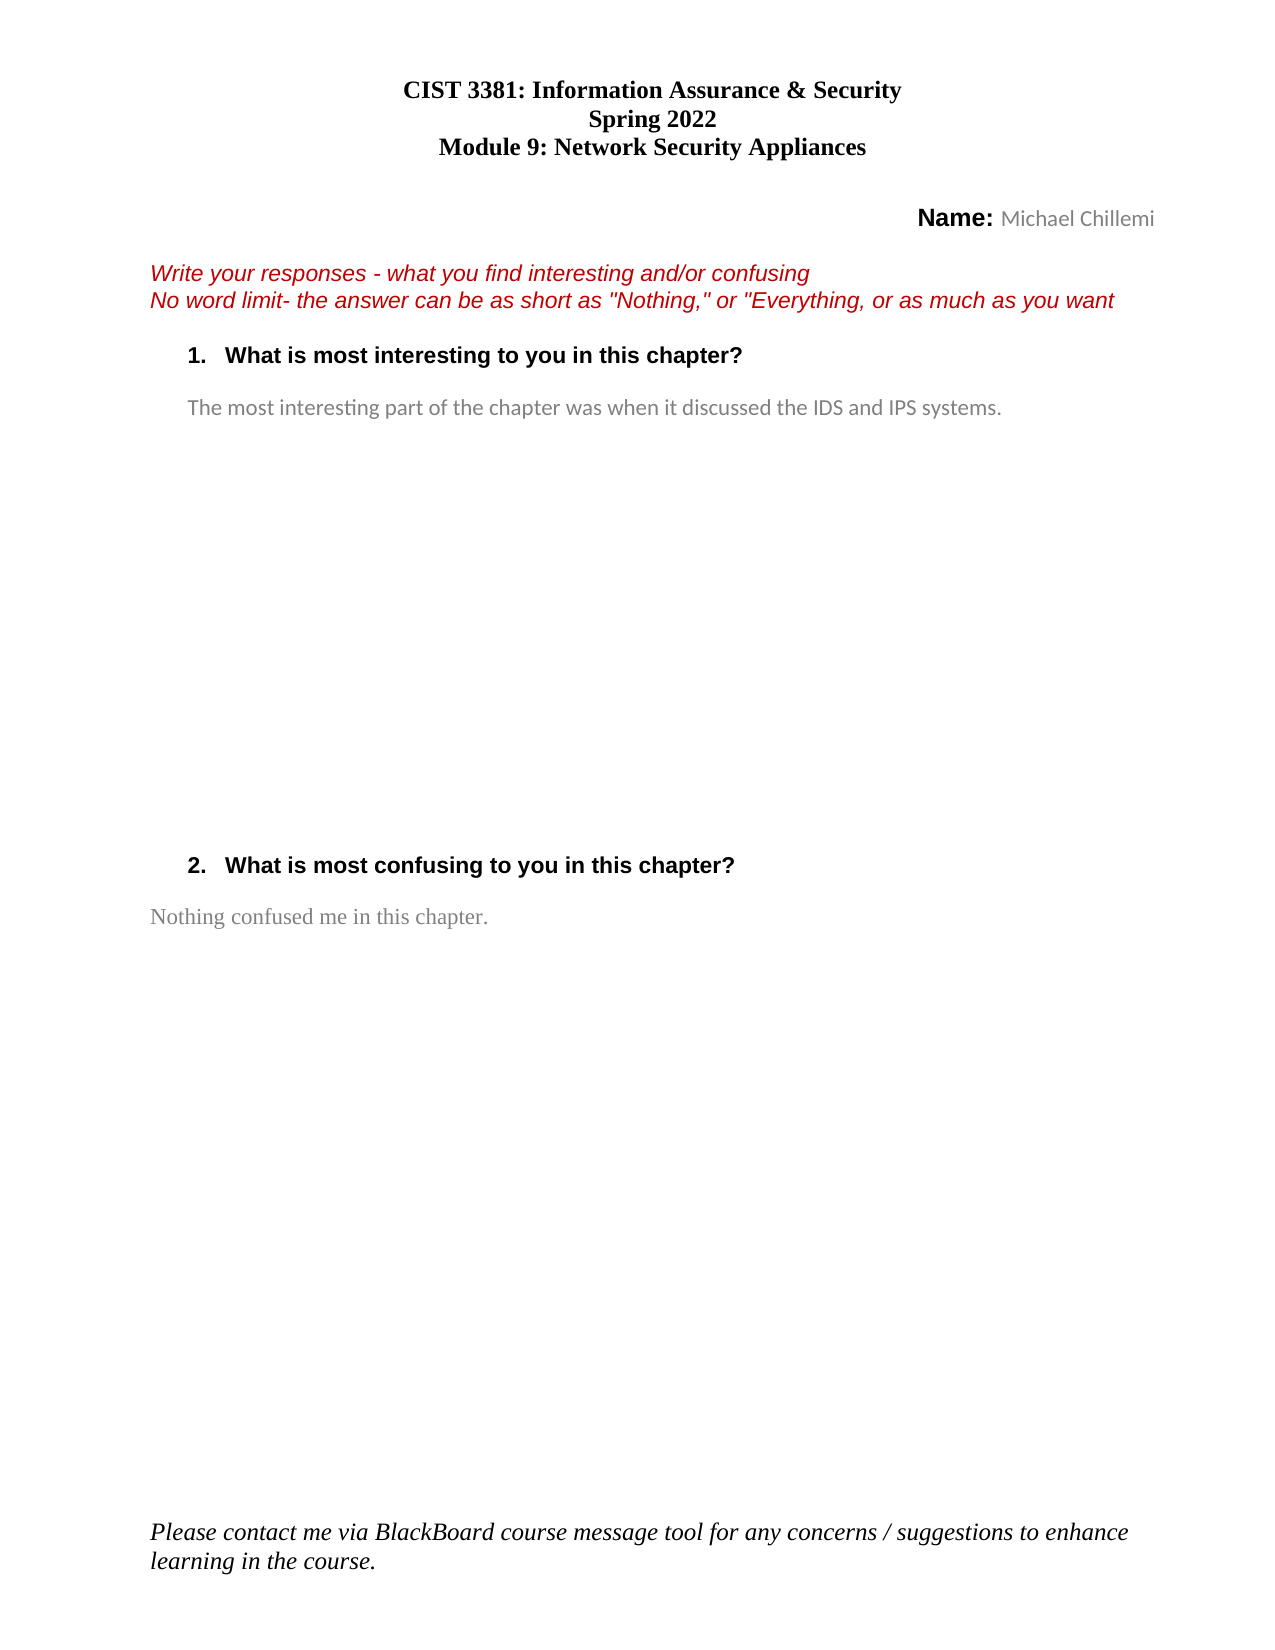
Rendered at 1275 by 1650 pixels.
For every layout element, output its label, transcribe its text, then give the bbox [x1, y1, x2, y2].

text The most interesting part of the chapter was when it discussed the IDS and IPS systems. [187, 393, 1155, 421]
text Name: Michael Chillemi [150, 202, 1155, 232]
text Write your responses - what you find interesting and/or confusing [150, 260, 1155, 287]
list What is most confusing to you in this chapter? [187, 852, 1155, 879]
list What is most interesting to you in this chapter? [187, 342, 1155, 368]
text No word limit- the answer can be as short as "Nothing," or "Everything, or as much as you want [150, 287, 1155, 313]
text Nothing confused me in this chapter. [150, 903, 1155, 930]
